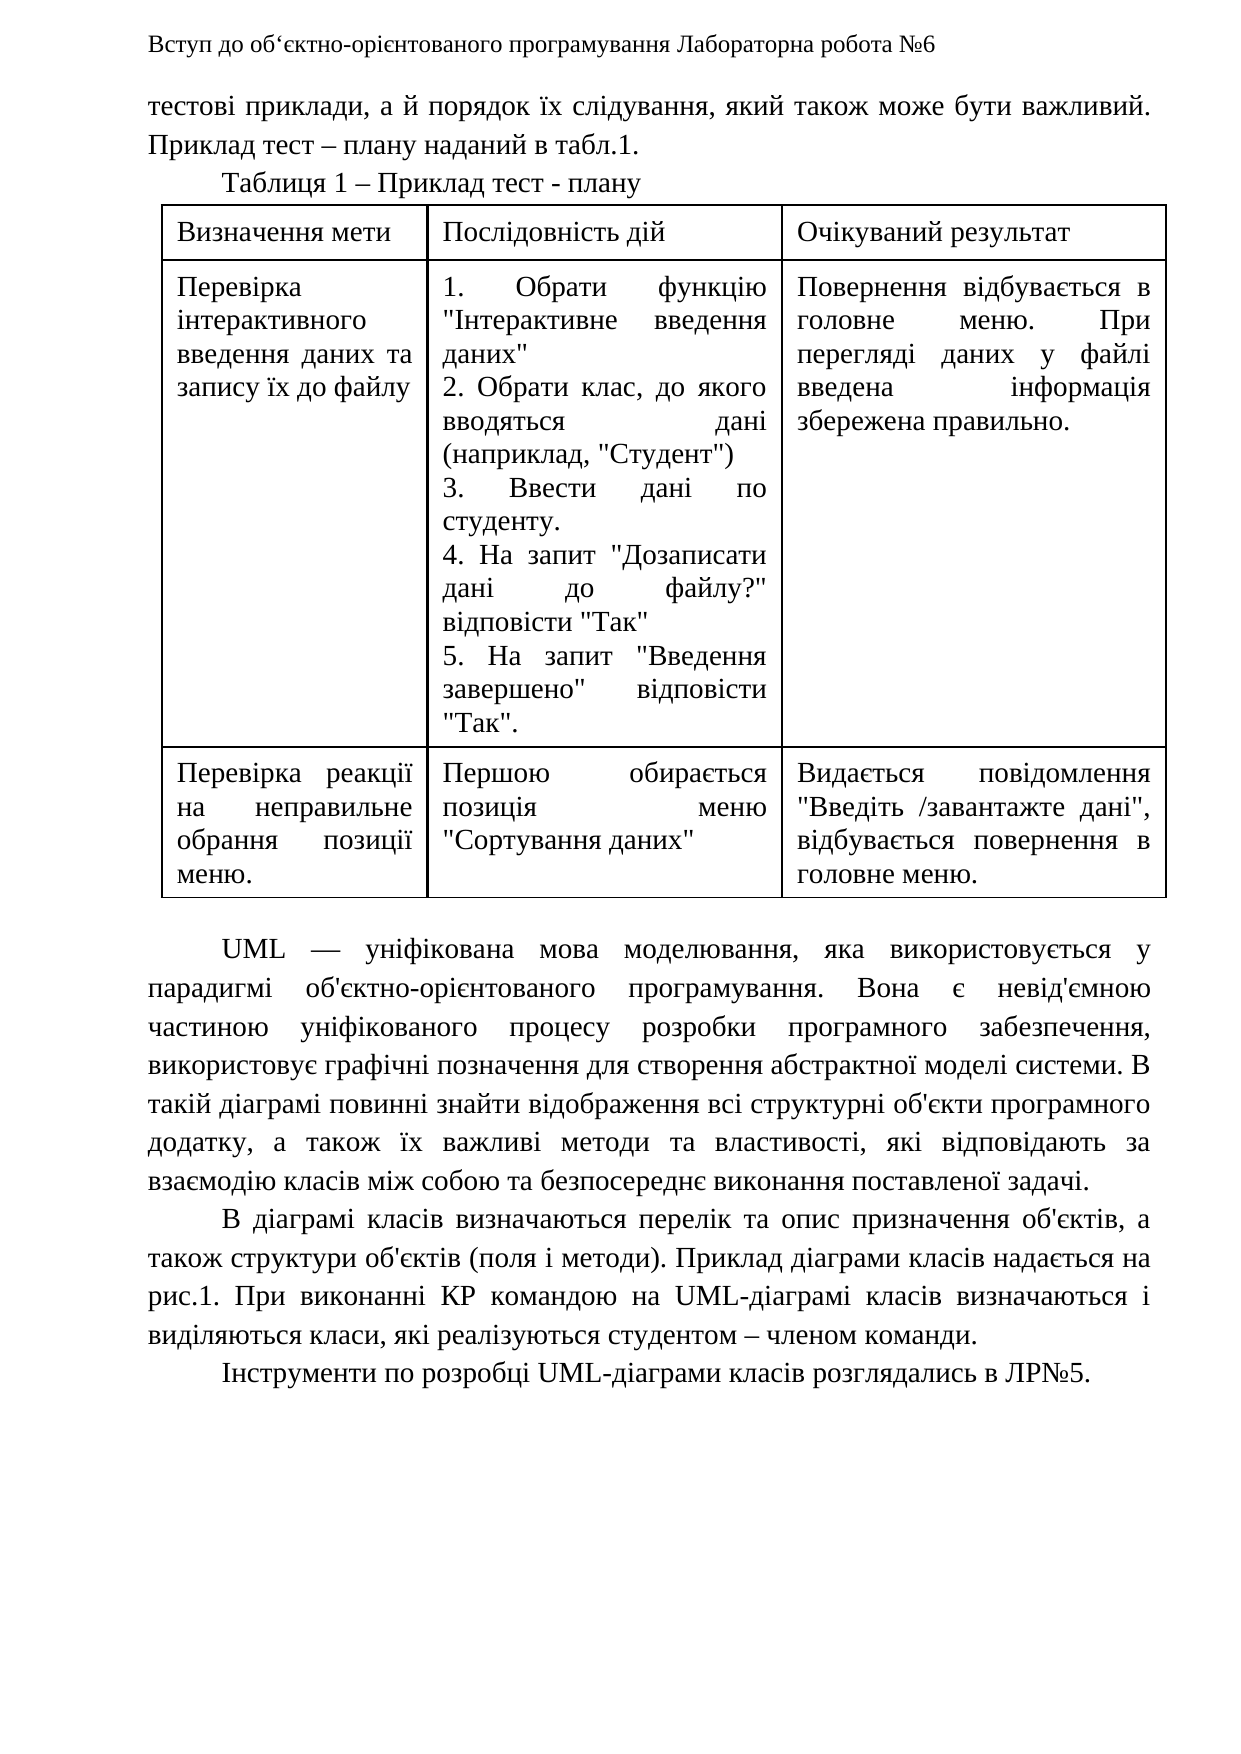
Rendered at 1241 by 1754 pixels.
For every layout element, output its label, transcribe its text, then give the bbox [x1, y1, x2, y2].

table_header Послідовність дій [429, 206, 781, 259]
table_header Очікуваний результат [783, 206, 1165, 259]
table_cell Перевірка інтерактивного введення даних та запису їх до файлу [163, 261, 426, 746]
table_cell Першою обирається позиція меню "Сортування даних" [429, 748, 781, 897]
text UML — уніфікована мова моделювання, яка використовується у парадигмі об'єктно-орієнтованого програмування. Вона є невід'ємною частиною уніфікованого процесу розробки програмного забезпечення, використовує графічні позначення для створення абстрактної моделі системи. В такій діаграмі повинні знайти відображення всі структурні об'єкти програмного додатку, а також їх важливі методи та властивості, які відповідають за взаємодію класів між собою та безпосереднє виконання поставленої задачі. [148, 932, 1152, 1196]
table_cell Видається повідомлення "Введіть /завантажте дані", відбувається повернення в головне меню. [783, 748, 1165, 897]
table_cell 1. Обрати функцію "Інтерактивне введення даних" 2. Обрати клас, до якого вводяться дані (наприклад, "Студент") 3. Ввести дані по студенту. 4. На запит "Дозаписати дані до файлу?" відповісти "Так" 5. На запит "Введення завершено" відповісти "Так". [429, 261, 781, 746]
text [148, 88, 1152, 161]
table_cell Повернення відбувається в головне меню. При перегляді даних у файлі введена інформація збережена правильно. [783, 261, 1165, 746]
text Інструменти по розробці UML-діаграми класів розглядались в ЛР№5. [148, 1356, 1152, 1389]
table_header Визначення мети [163, 206, 426, 259]
text В діаграмі класів визначаються перелік та опис призначення об'єктів, а також структури об'єктів (поля і методи). Приклад діаграми класів надається на рис.1. При виконанні КР командою на UML-діаграмі класів визначаються і виділяються класи, які реалізуються студентом – членом команди. [148, 1201, 1152, 1351]
text Таблиця 1 – Приклад тест - плану [221, 166, 1152, 199]
table_cell Перевірка реакції на неправильне обрання позиції меню. [163, 748, 426, 897]
